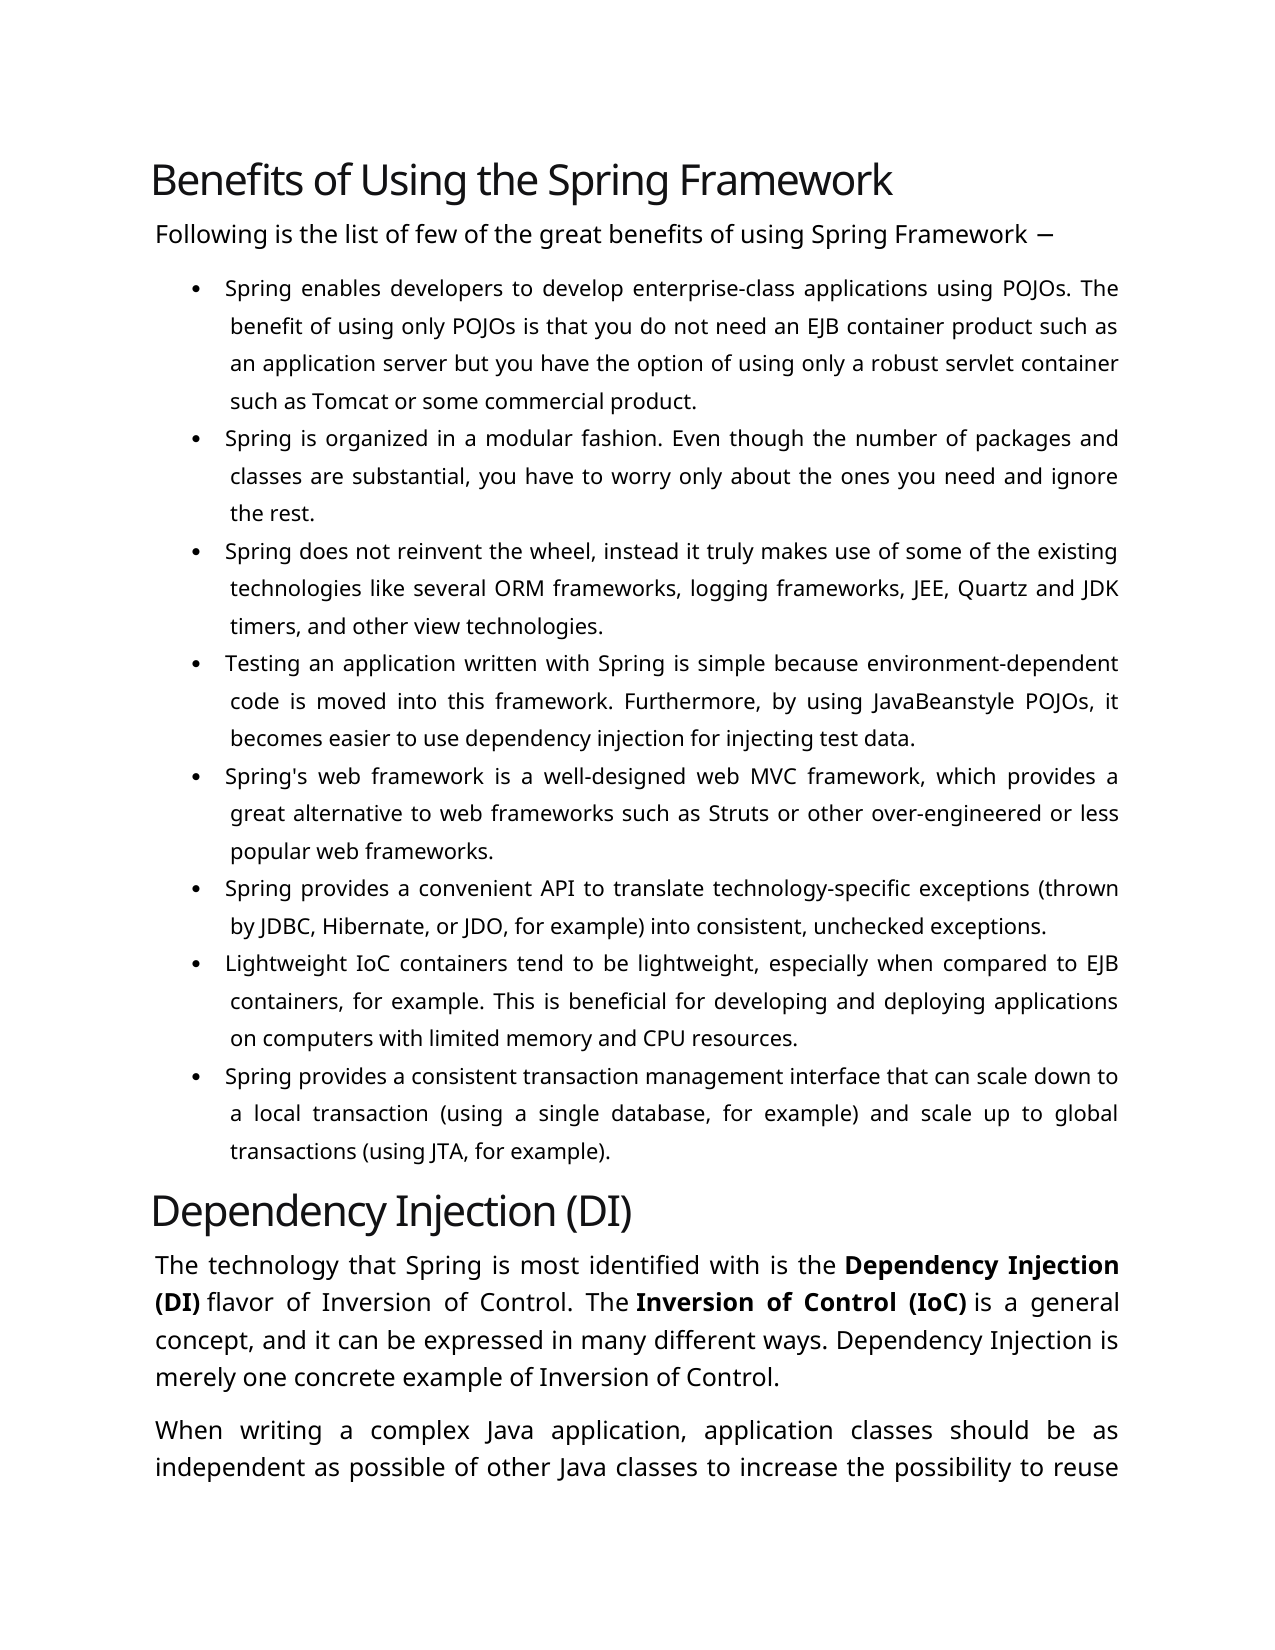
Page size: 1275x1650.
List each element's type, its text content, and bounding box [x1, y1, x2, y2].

list Spring's web framework is a well-designed web MVC framework, which provides a great alternative to web frameworks such as Struts or other over-engineered or less popular web frameworks. [192, 753, 1120, 866]
list Spring provides a convenient API to translate technology-specific exceptions (thrown by JDBC, Hibernate, or JDO, for example) into consistent, unchecked exceptions. [192, 866, 1120, 941]
list Lightweight IoC containers tend to be lightweight, especially when compared to EJB containers, for example. This is beneficial for developing and deploying applications on computers with limited memory and CPU resources. [192, 941, 1120, 1053]
list Spring enables developers to develop enterprise-class applications using POJOs. The benefit of using only POJOs is that you do not need an EJB container product such as an application server but you have the option of using only a robust servlet container such as Tomcat or some commercial product. [192, 266, 1120, 416]
list Spring does not reinvent the wheel, instead it truly makes use of some of the existing technologies like several ORM frameworks, logging frameworks, JEE, Quartz and JDK timers, and other view technologies. [192, 528, 1120, 641]
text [155, 1409, 1120, 1484]
text Following is the list of few of the great benefits of using Spring Framework − [155, 213, 1120, 251]
list Spring provides a consistent transaction management interface that can scale down to a local transaction (using a single database, for example) and scale up to global transactions (using JTA, for example). [192, 1053, 1120, 1166]
subtitle Dependency Injection (DI) [150, 1181, 1120, 1239]
list Testing an application written with Spring is simple because environment-dependent code is moved into this framework. Furthermore, by using JavaBeanstyle POJOs, it becomes easier to use dependency injection for injecting test data. [192, 641, 1120, 753]
subtitle Benefits of Using the Spring Framework [150, 150, 1120, 208]
list Spring is organized in a modular fashion. Even though the number of packages and classes are substantial, you have to worry only about the ones you need and ignore the rest. [192, 416, 1120, 528]
text The technology that Spring is most identified with is the Dependency Injection (DI) flavor of Inversion of Control. The Inversion of Control (IoC) is a general concept, and it can be expressed in many different ways. Dependency Injection is merely one concrete example of Inversion of Control. [155, 1244, 1120, 1394]
